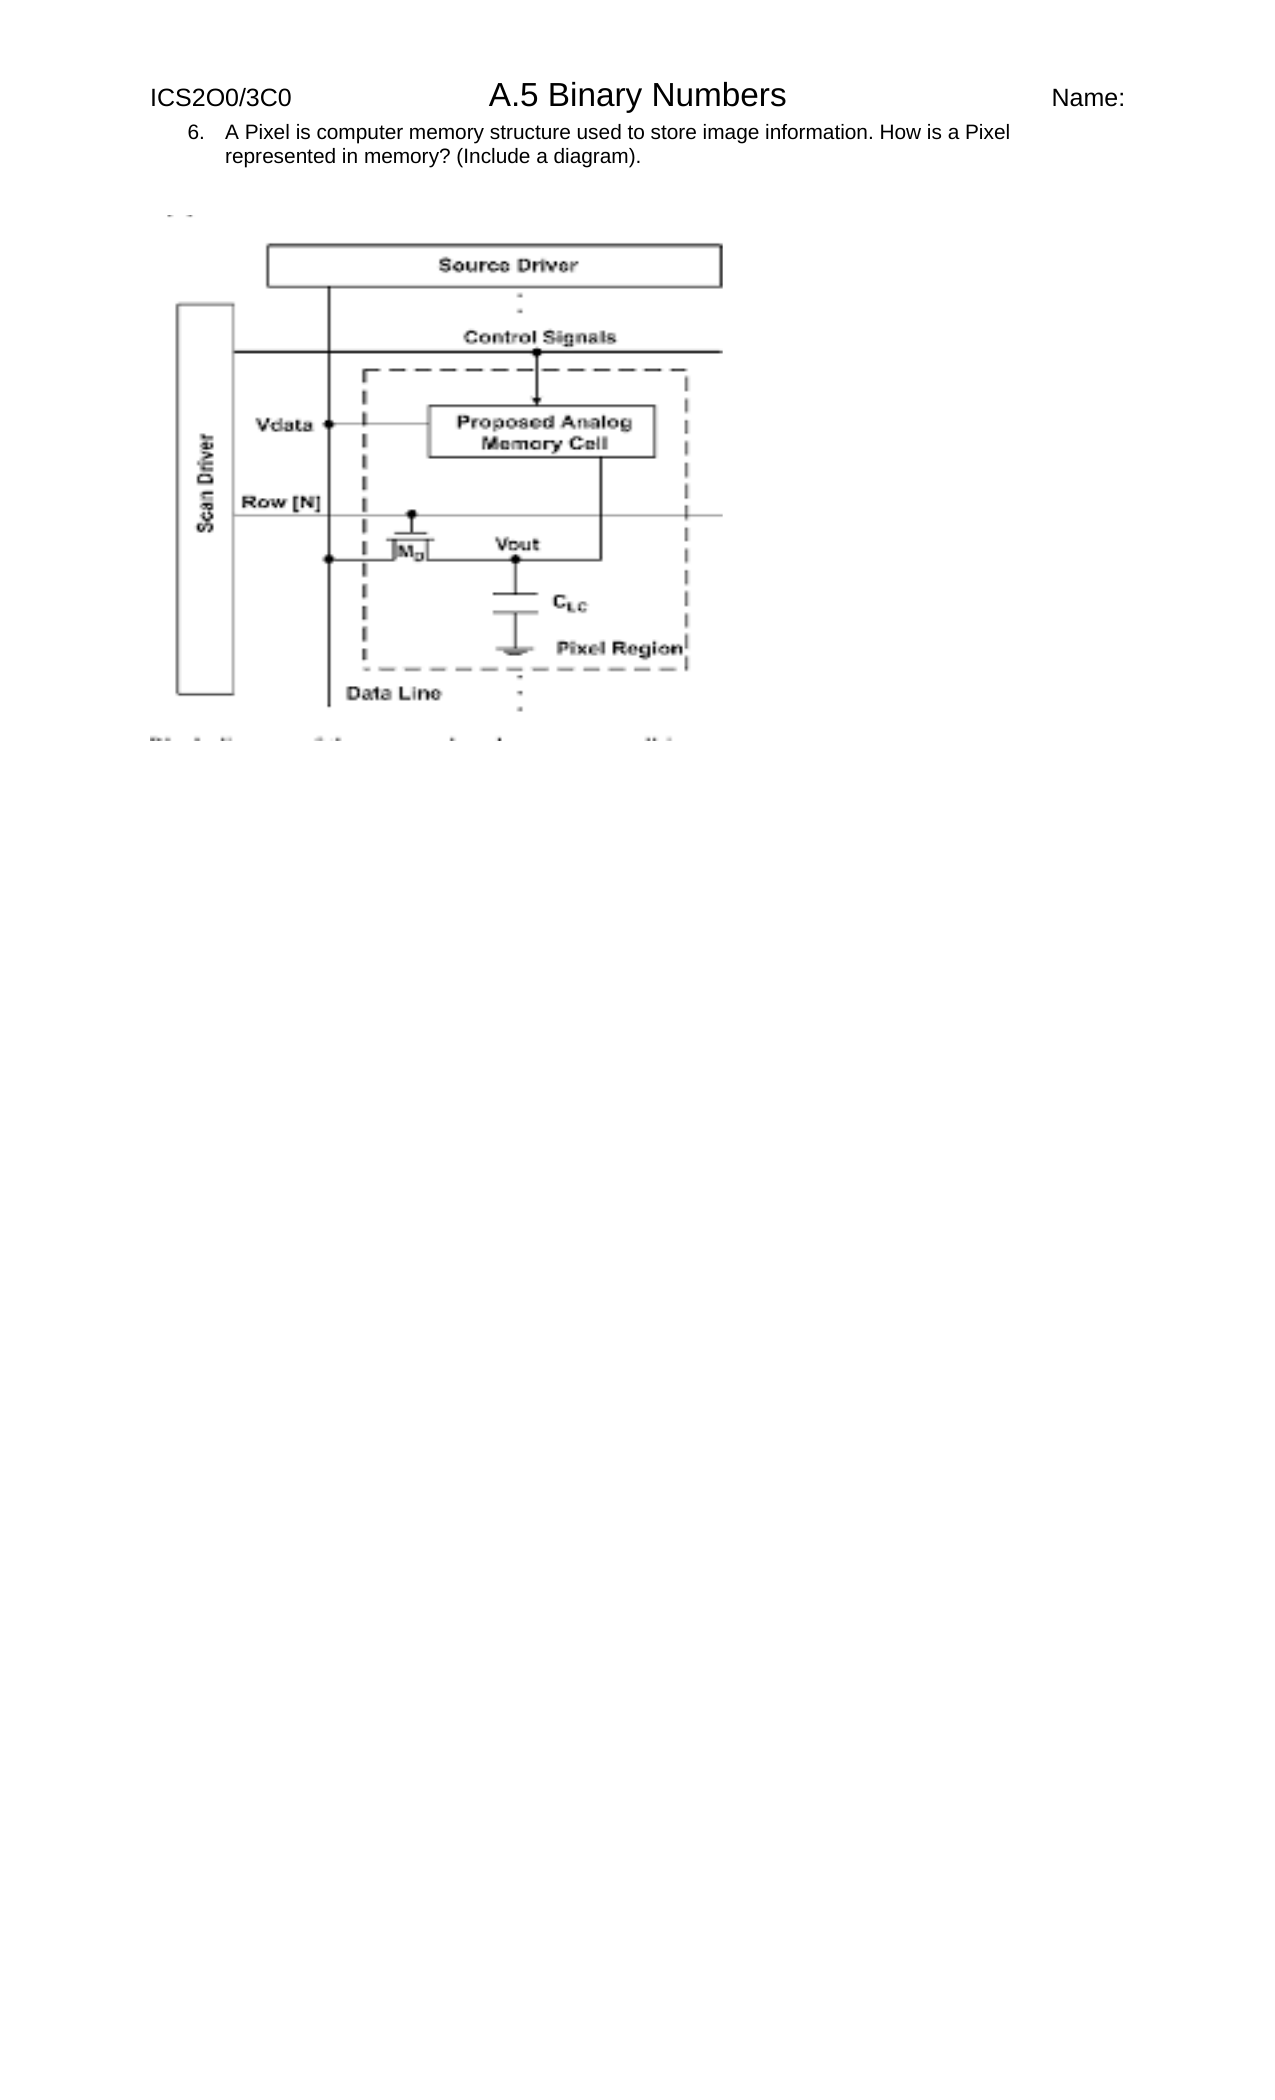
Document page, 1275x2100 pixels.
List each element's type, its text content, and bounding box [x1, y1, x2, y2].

picture [150, 215, 723, 741]
list A Pixel is computer memory structure used to store image information. How is a Pixel represented in memory? (Include a diagram). [187, 120, 1125, 168]
